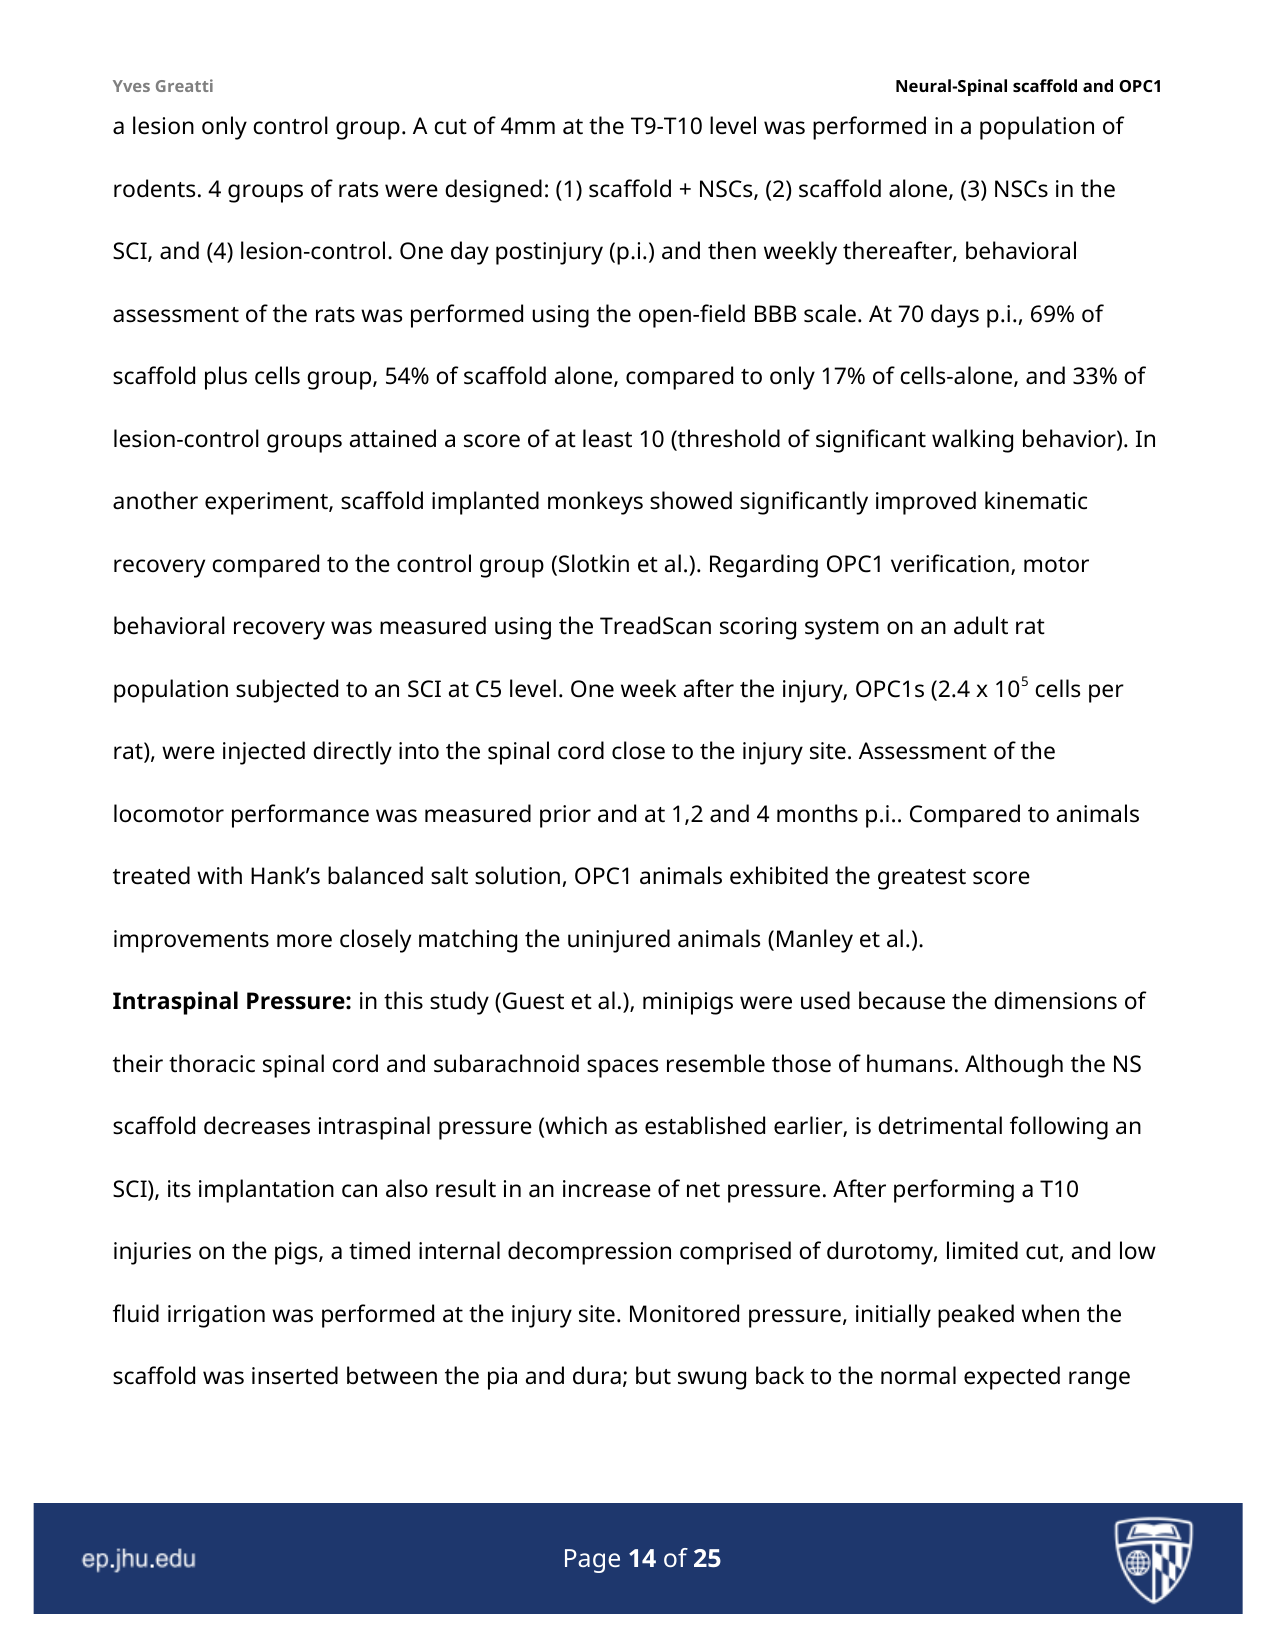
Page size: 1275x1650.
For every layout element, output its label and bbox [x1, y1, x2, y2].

text [112, 110, 1162, 954]
text [112, 985, 1162, 1391]
